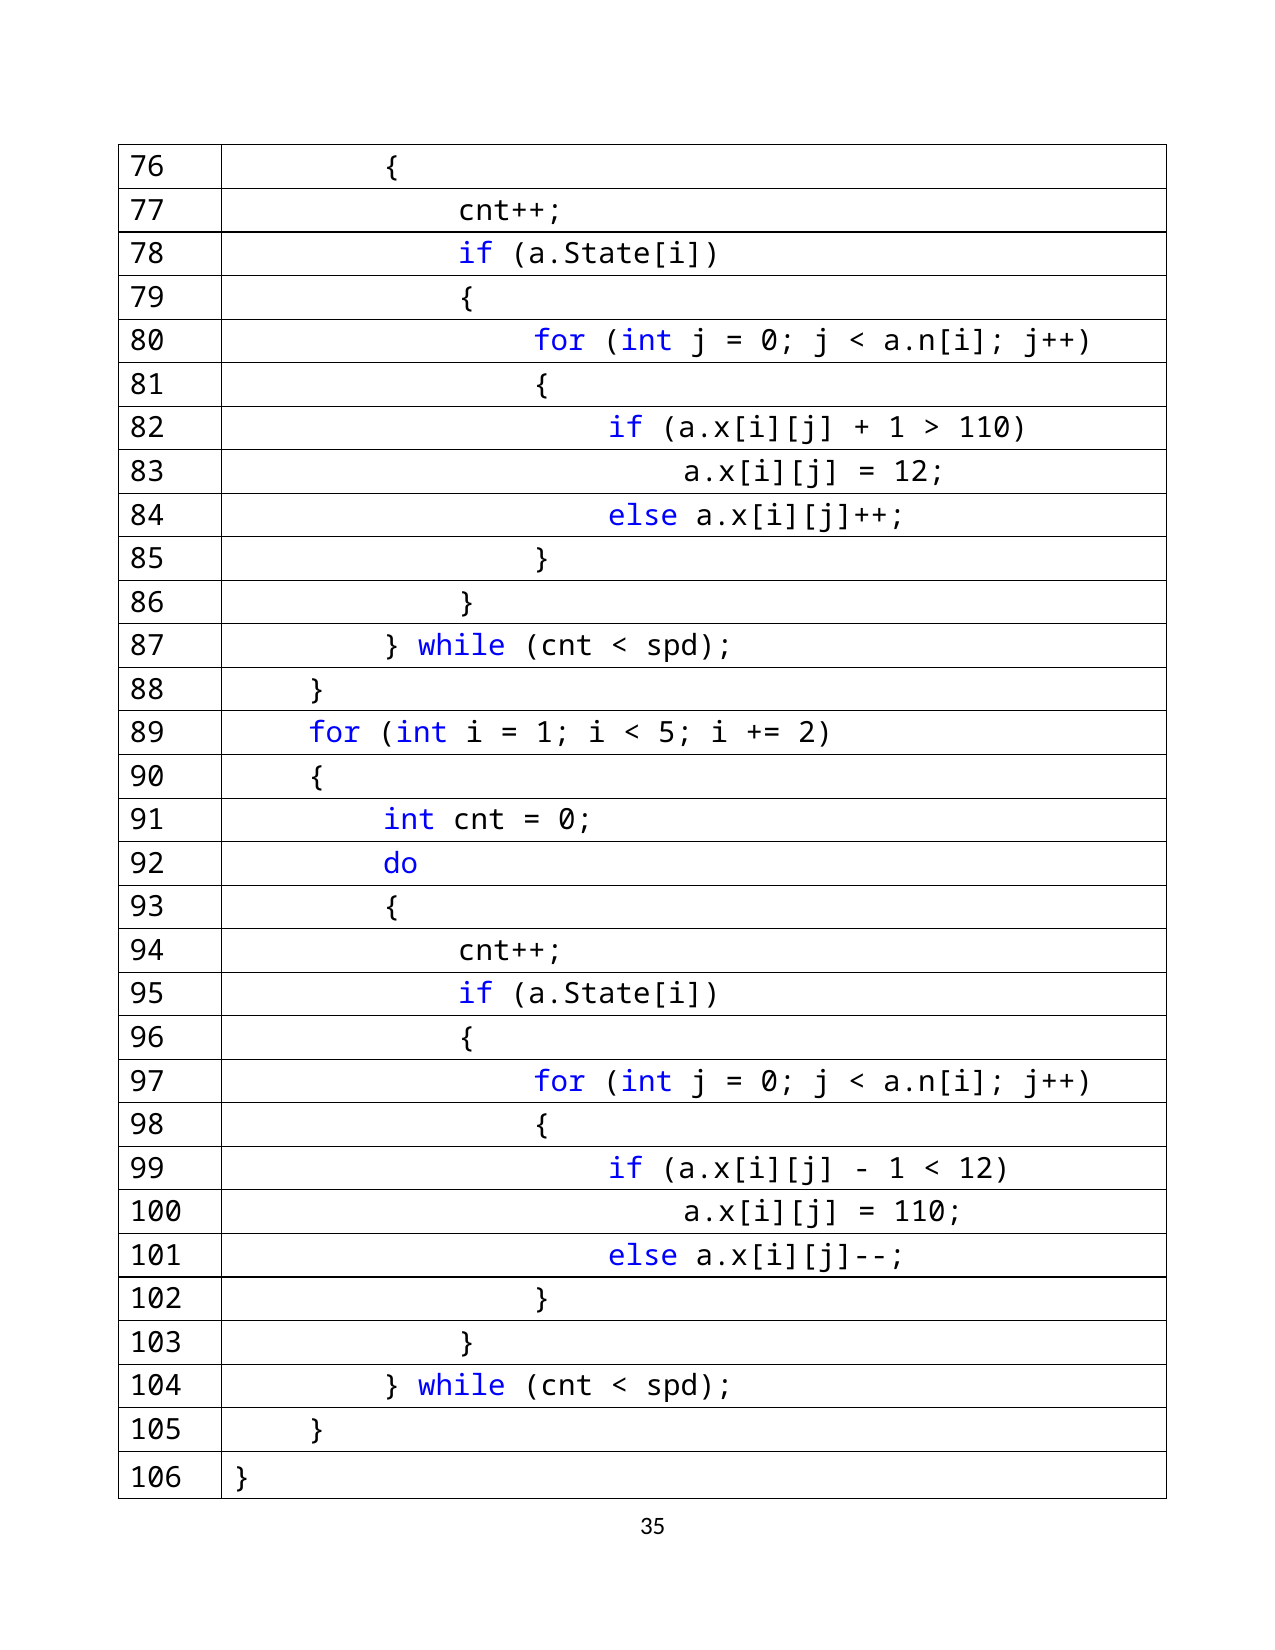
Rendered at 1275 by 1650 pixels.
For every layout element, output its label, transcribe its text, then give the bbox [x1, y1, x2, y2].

table_cell [119, 1147, 221, 1189]
table_cell { [222, 145, 1166, 188]
table_cell [119, 842, 221, 884]
table_cell else a.x[i][j]++; [222, 494, 1166, 536]
table_cell cnt++; [222, 929, 1166, 972]
table_cell } while (cnt < spd); [222, 1365, 1166, 1407]
table_cell [119, 624, 221, 667]
table_cell { [222, 1103, 1166, 1146]
table_cell [119, 973, 221, 1015]
table_cell } [222, 1321, 1166, 1363]
table_cell [119, 1365, 221, 1407]
table_cell [119, 1060, 221, 1102]
table_cell { [222, 886, 1166, 928]
table_cell { [222, 276, 1166, 318]
table_cell [119, 276, 221, 318]
table_cell if (a.x[i][j] + 1 > 110) [222, 407, 1166, 449]
table_cell [119, 711, 221, 754]
table_cell [119, 1103, 221, 1146]
table_cell if (a.State[i]) [222, 973, 1166, 1015]
table_cell } [222, 668, 1166, 710]
table_cell do [222, 842, 1166, 884]
table_cell } [222, 1278, 1166, 1320]
table_cell [119, 755, 221, 797]
table_cell for (int j = 0; j < a.n[i]; j++) [222, 320, 1166, 362]
table_cell { [222, 363, 1166, 406]
table_cell a.x[i][j] = 110; [222, 1190, 1166, 1233]
table_cell [119, 1234, 221, 1276]
table_cell [119, 1278, 221, 1320]
table_cell [119, 1321, 221, 1363]
table_cell { [222, 755, 1166, 797]
table_cell { [222, 1016, 1166, 1059]
table_cell [119, 233, 221, 275]
table_cell } while (cnt < spd); [222, 624, 1166, 667]
table_cell [119, 1190, 221, 1233]
table_cell [119, 1408, 221, 1451]
table_cell [119, 581, 221, 623]
table_cell [119, 189, 221, 231]
table_cell [119, 799, 221, 841]
table_cell [119, 320, 221, 362]
table_cell int cnt = 0; [222, 799, 1166, 841]
table_cell } [222, 1452, 1166, 1498]
table_cell [119, 537, 221, 580]
table_cell } [222, 581, 1166, 623]
table_cell if (a.State[i]) [222, 233, 1166, 275]
table_cell for (int j = 0; j < a.n[i]; j++) [222, 1060, 1166, 1102]
table_cell } [222, 1408, 1166, 1451]
table_cell [119, 494, 221, 536]
table_cell cnt++; [222, 189, 1166, 231]
table_cell else a.x[i][j]--; [222, 1234, 1166, 1276]
table_cell for (int i = 1; i < 5; i += 2) [222, 711, 1166, 754]
table_cell [119, 886, 221, 928]
table_cell a.x[i][j] = 12; [222, 450, 1166, 493]
table_cell [119, 363, 221, 406]
table_cell if (a.x[i][j] - 1 < 12) [222, 1147, 1166, 1189]
table_cell } [222, 537, 1166, 580]
table_cell [119, 668, 221, 710]
table_cell [119, 1016, 221, 1059]
table_cell [119, 1452, 221, 1498]
table_cell [119, 145, 221, 188]
table_cell [119, 450, 221, 493]
table_cell [119, 407, 221, 449]
table_cell [119, 929, 221, 972]
